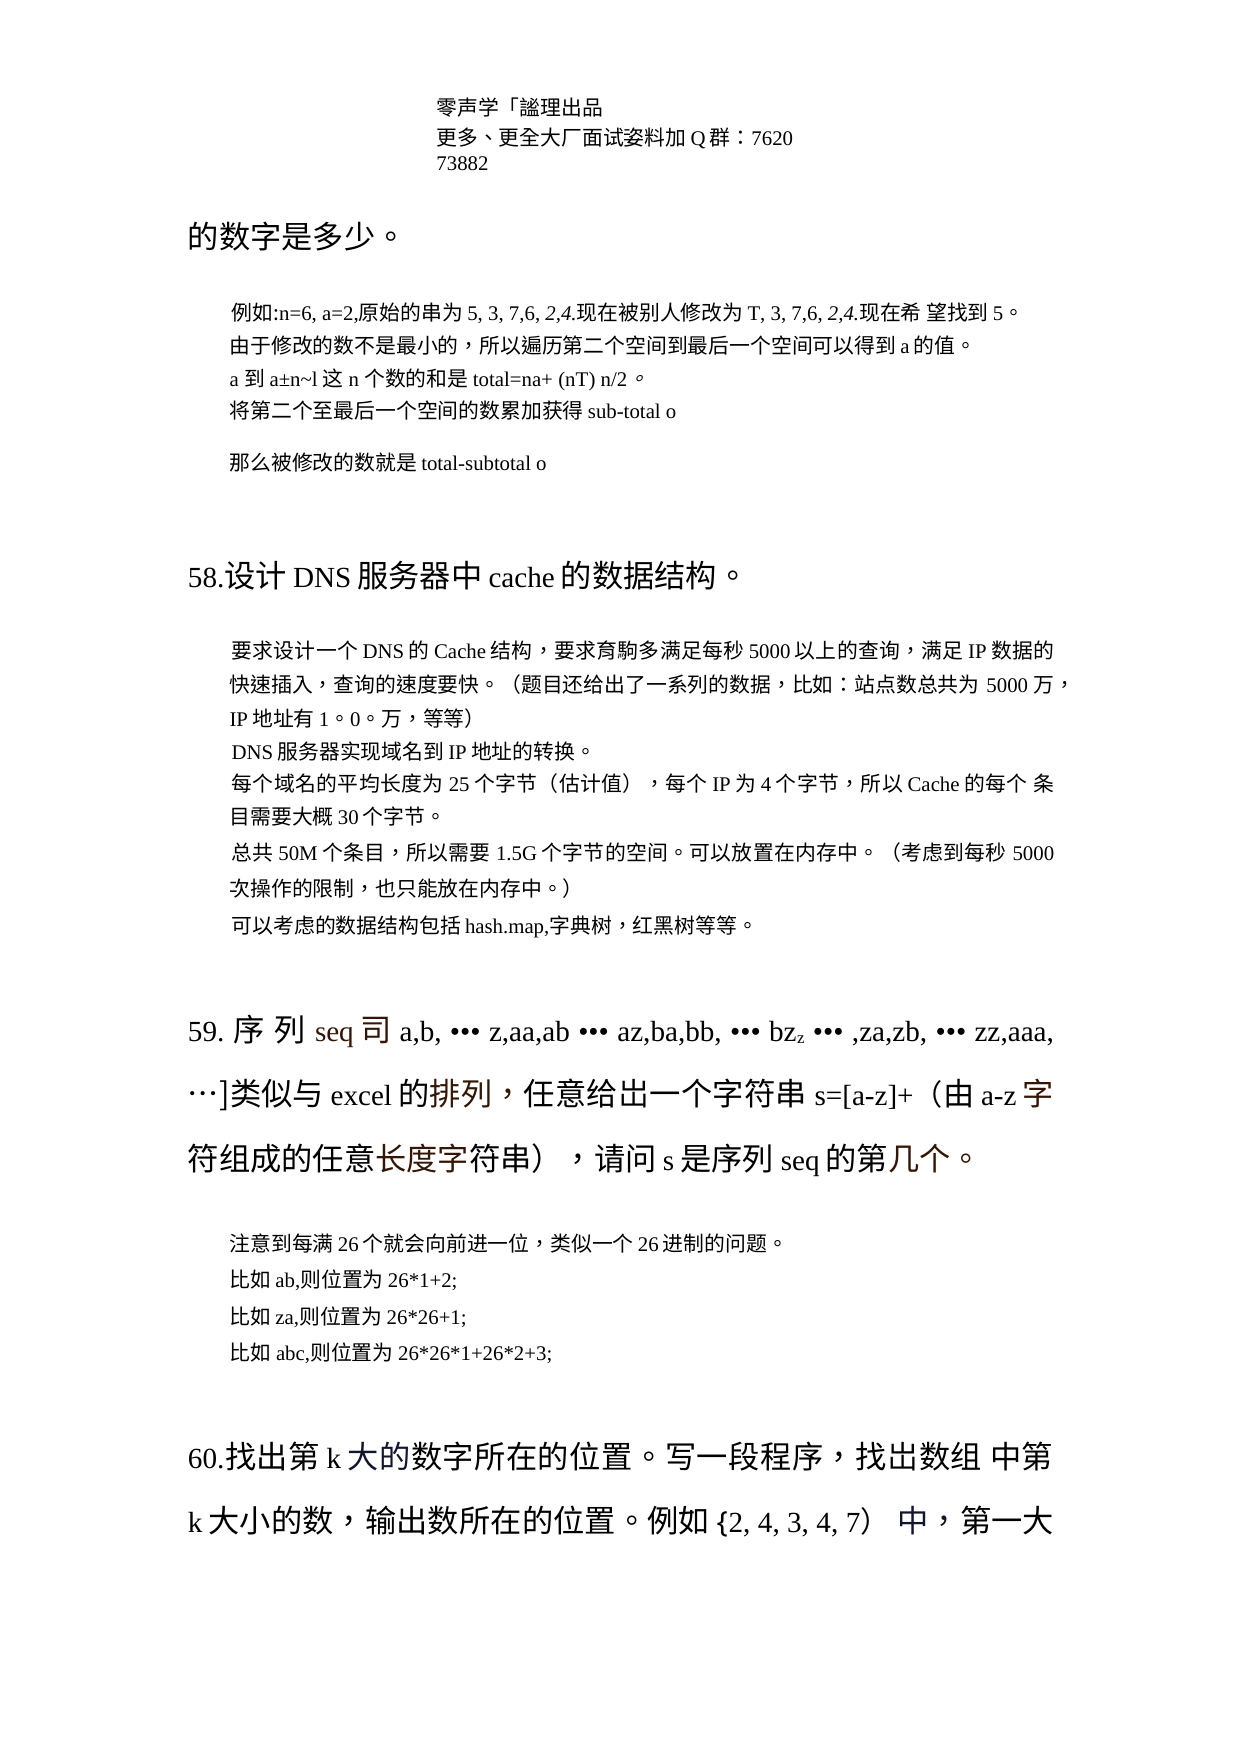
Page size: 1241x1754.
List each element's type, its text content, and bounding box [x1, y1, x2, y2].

text 注意到每满26个就会向前进一位，类似一个26进制的问题。 [188, 1227, 1054, 1257]
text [188, 1417, 1054, 1546]
text 要求设计一个DNS的Cache结构，要求育駒多满足每秒5000以上的查询，满足IP数据的 快速插入，查询的速度要快。（题目还给出了一系列的数据，比如：站点数总共为5000 万，IP地址有1。0。万，等等） [229, 632, 1054, 733]
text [188, 196, 1054, 261]
text 58.设计DNS服务器中cache的数据结构。 [188, 552, 1054, 597]
text 由于修改的数不是最小的，所以遍历第二个空间到最后一个空间可以得到a的值。 [188, 327, 1054, 360]
text 59. 序 列 seq司a,b, ••• z,aa,ab ••• az,ba,bb, ••• bzz ••• ,za,zb, ••• zz,aaa,…]类似与excel的排列，任意给岀一个字符串 s=[a-z]+（由a-z字符组成的任意长度字符串），请问s是序列 seq的第几个。 [188, 989, 1054, 1183]
text a 到 a±n~l 这 n 个数的和是 total=na+ (nT) n/2。 [188, 360, 1054, 393]
text 例如:n=6, a=2,原始的串为5, 3, 7,6, 2,4.现在被别人修改为T, 3, 7,6, 2,4.现在希 望找到5。 [188, 293, 1054, 327]
text 比如za,则位置为26*26+1; [188, 1300, 1054, 1330]
text 每个域名的平均长度为25个字节（估计值），每个IP为4个字节，所以Cache的每个 条目需要大概30个字节。 [229, 766, 1054, 831]
text DNS服务器实现域名到IP地址的转换。 [229, 733, 1054, 766]
text 总共50M个条目，所以需要1.5G个字节的空间。可以放置在内存中。（考虑到每秒5000 次操作的限制，也只能放在内存中。） [229, 831, 1054, 903]
text 那么被修改的数就是total-subtotal o [188, 446, 1054, 477]
text 比如 abc,则位置为 26*26*1+26*2+3; [188, 1336, 1054, 1367]
text 比如ab,则位置为26*1+2; [188, 1263, 1054, 1294]
text 可以考虑的数据结构包括hash.map,字典树，红黑树等等。 [229, 909, 1054, 939]
text 将第二个至最后一个空间的数累加获得sub-total o [188, 393, 1054, 426]
